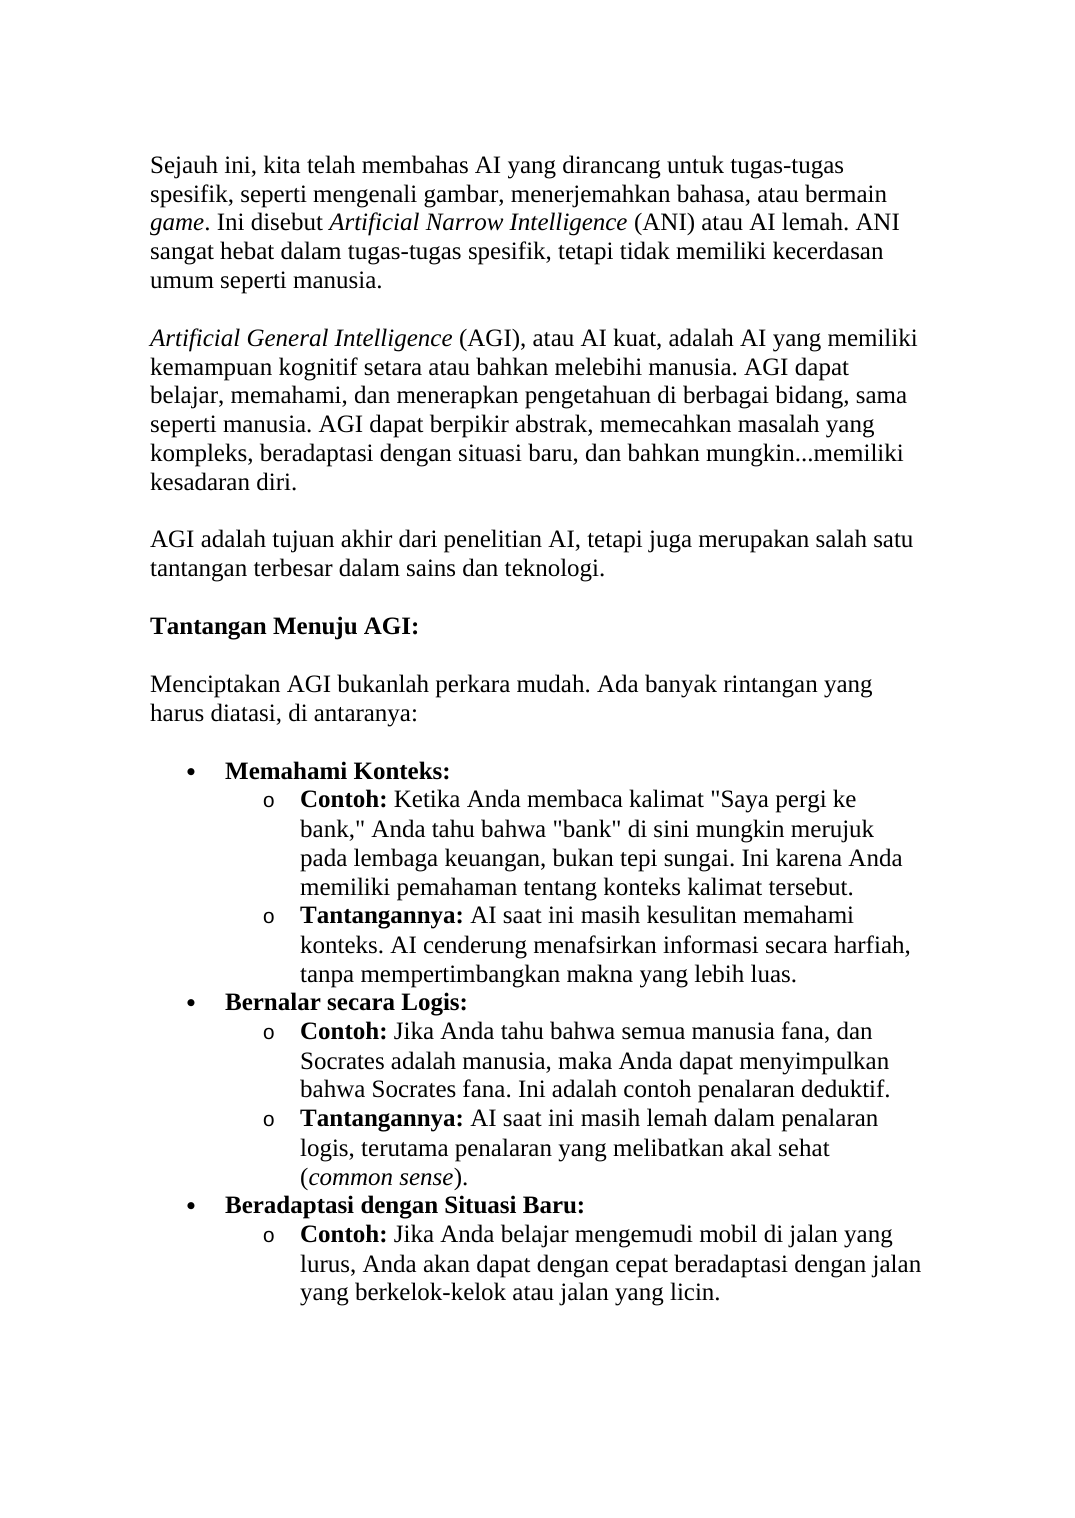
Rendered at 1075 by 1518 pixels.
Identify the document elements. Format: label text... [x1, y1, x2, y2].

text AGI adalah tujuan akhir dari penelitian AI, tetapi juga merupakan salah satu tantangan terbesar dalam sains dan teknologi. [150, 524, 925, 582]
list Contoh: Jika Anda tahu bahwa semua manusia fana, dan Socrates adalah manusia, maka Anda dapat menyimpulkan bahwa Socrates fana. Ini adalah contoh penalaran deduktif. [262, 1016, 925, 1103]
list Beradaptasi dengan Situasi Baru: [187, 1190, 925, 1219]
text Artificial General Intelligence (AGI), atau AI kuat, adalah AI yang memiliki kemampuan kognitif setara atau bahkan melebihi manusia. AGI dapat belajar, memahami, dan menerapkan pengetahuan di berbagai bidang, sama seperti manusia. AGI dapat berpikir abstrak, memecahkan masalah yang kompleks, beradaptasi dengan situasi baru, dan bahkan mungkin...memiliki kesadaran diri. [150, 323, 925, 495]
list Contoh: Jika Anda belajar mengemudi mobil di jalan yang lurus, Anda akan dapat dengan cepat beradaptasi dengan jalan yang berkelok-kelok atau jalan yang licin. [262, 1219, 925, 1306]
text Tantangan Menuju AGI: [150, 611, 925, 640]
text Menciptakan AGI bukanlah perkara mudah. Ada banyak rintangan yang harus diatasi, di antaranya: [150, 669, 925, 727]
list Contoh: Ketika Anda membaca kalimat "Saya pergi ke bank," Anda tahu bahwa "bank" di sini mungkin merujuk pada lembaga keuangan, bukan tepi sungai. Ini karena Anda memiliki pemahaman tentang konteks kalimat tersebut. [262, 784, 925, 900]
list Memahami Konteks: [187, 756, 925, 784]
list Bernalar secara Logis: [187, 987, 925, 1016]
text Sejauh ini, kita telah membahas AI yang dirancang untuk tugas-tugas spesifik, seperti mengenali gambar, menerjemahkan bahasa, atau bermain game. Ini disebut Artificial Narrow Intelligence (ANI) atau AI lemah. ANI sangat hebat dalam tugas-tugas spesifik, tetapi tidak memiliki kecerdasan umum seperti manusia. [150, 150, 925, 294]
list Tantangannya: AI saat ini masih kesulitan memahami konteks. AI cenderung menafsirkan informasi secara harfiah, tanpa mempertimbangkan makna yang lebih luas. [262, 900, 925, 987]
list Tantangannya: AI saat ini masih lemah dalam penalaran logis, terutama penalaran yang melibatkan akal sehat (common sense). [262, 1103, 925, 1190]
